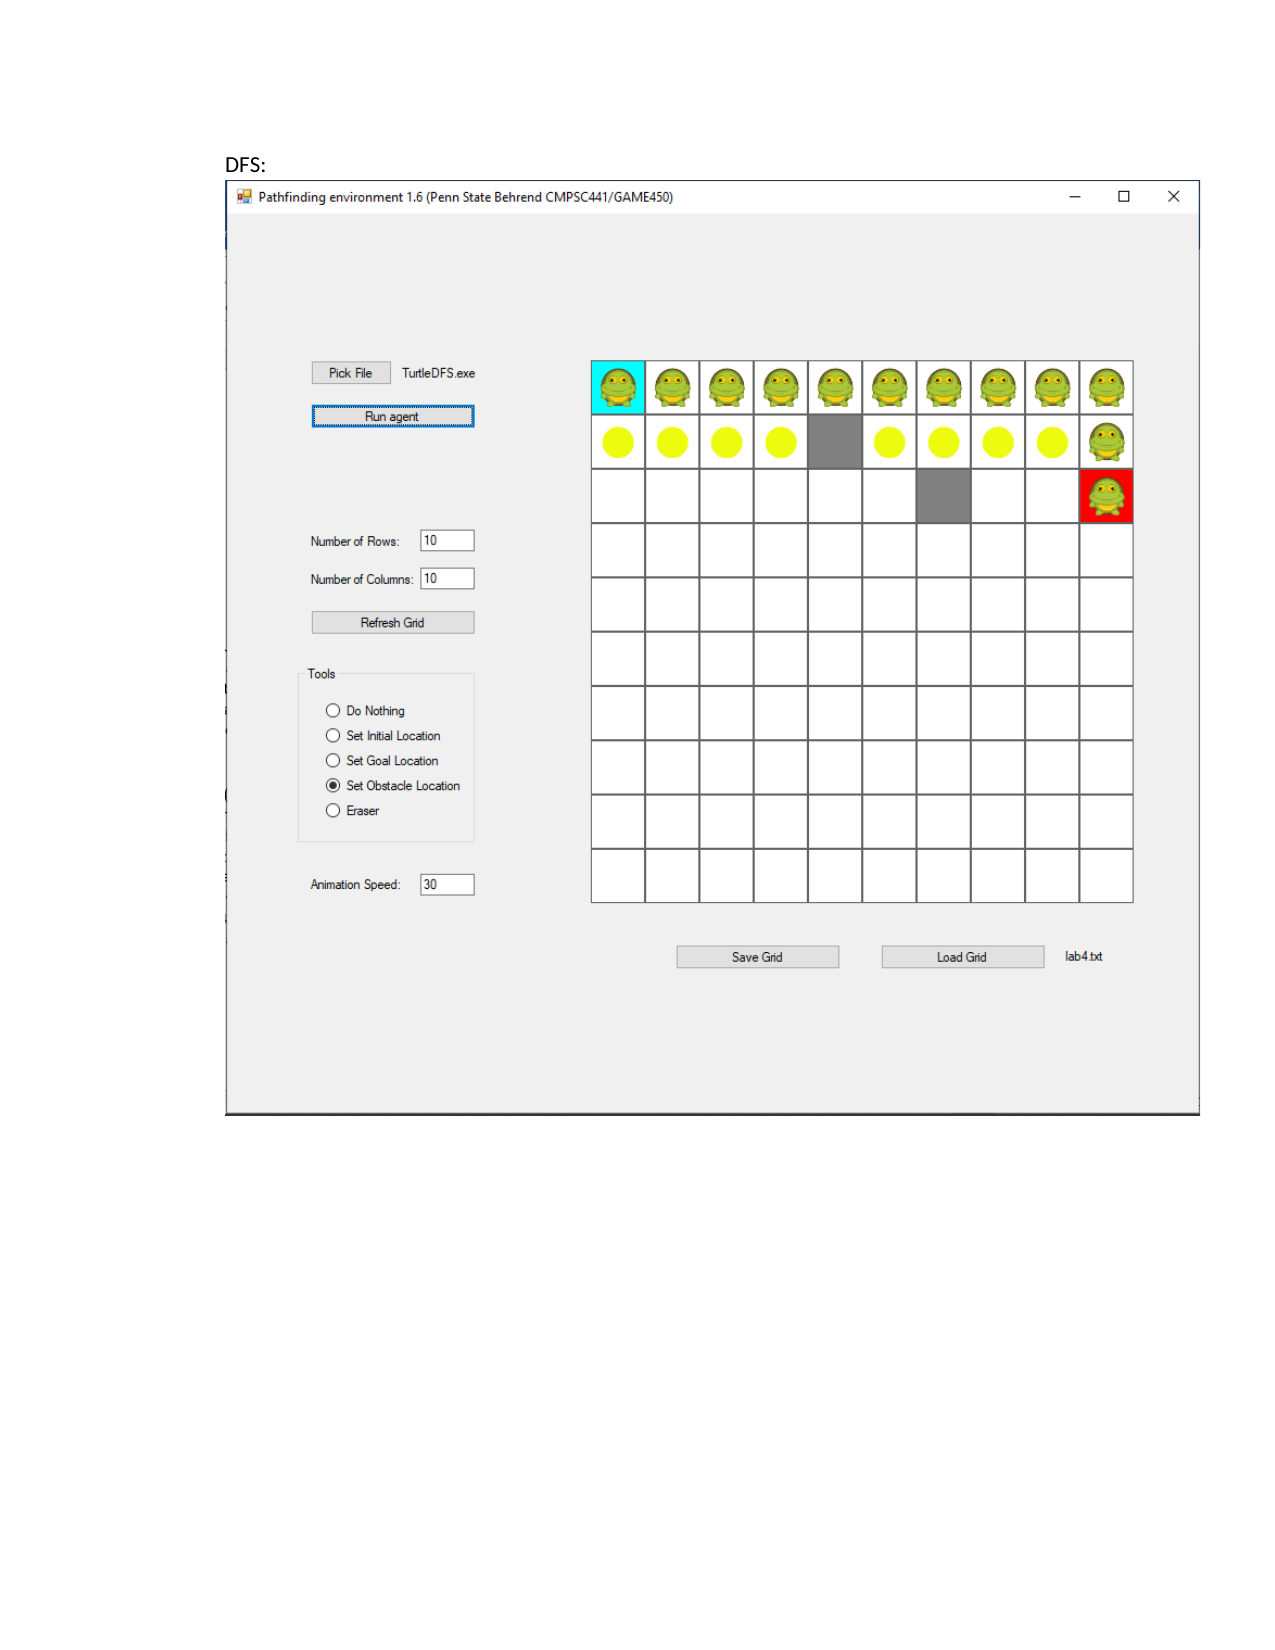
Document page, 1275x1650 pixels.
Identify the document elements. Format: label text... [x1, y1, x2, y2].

list DFS: [225, 150, 1125, 180]
picture [225, 180, 1200, 1116]
